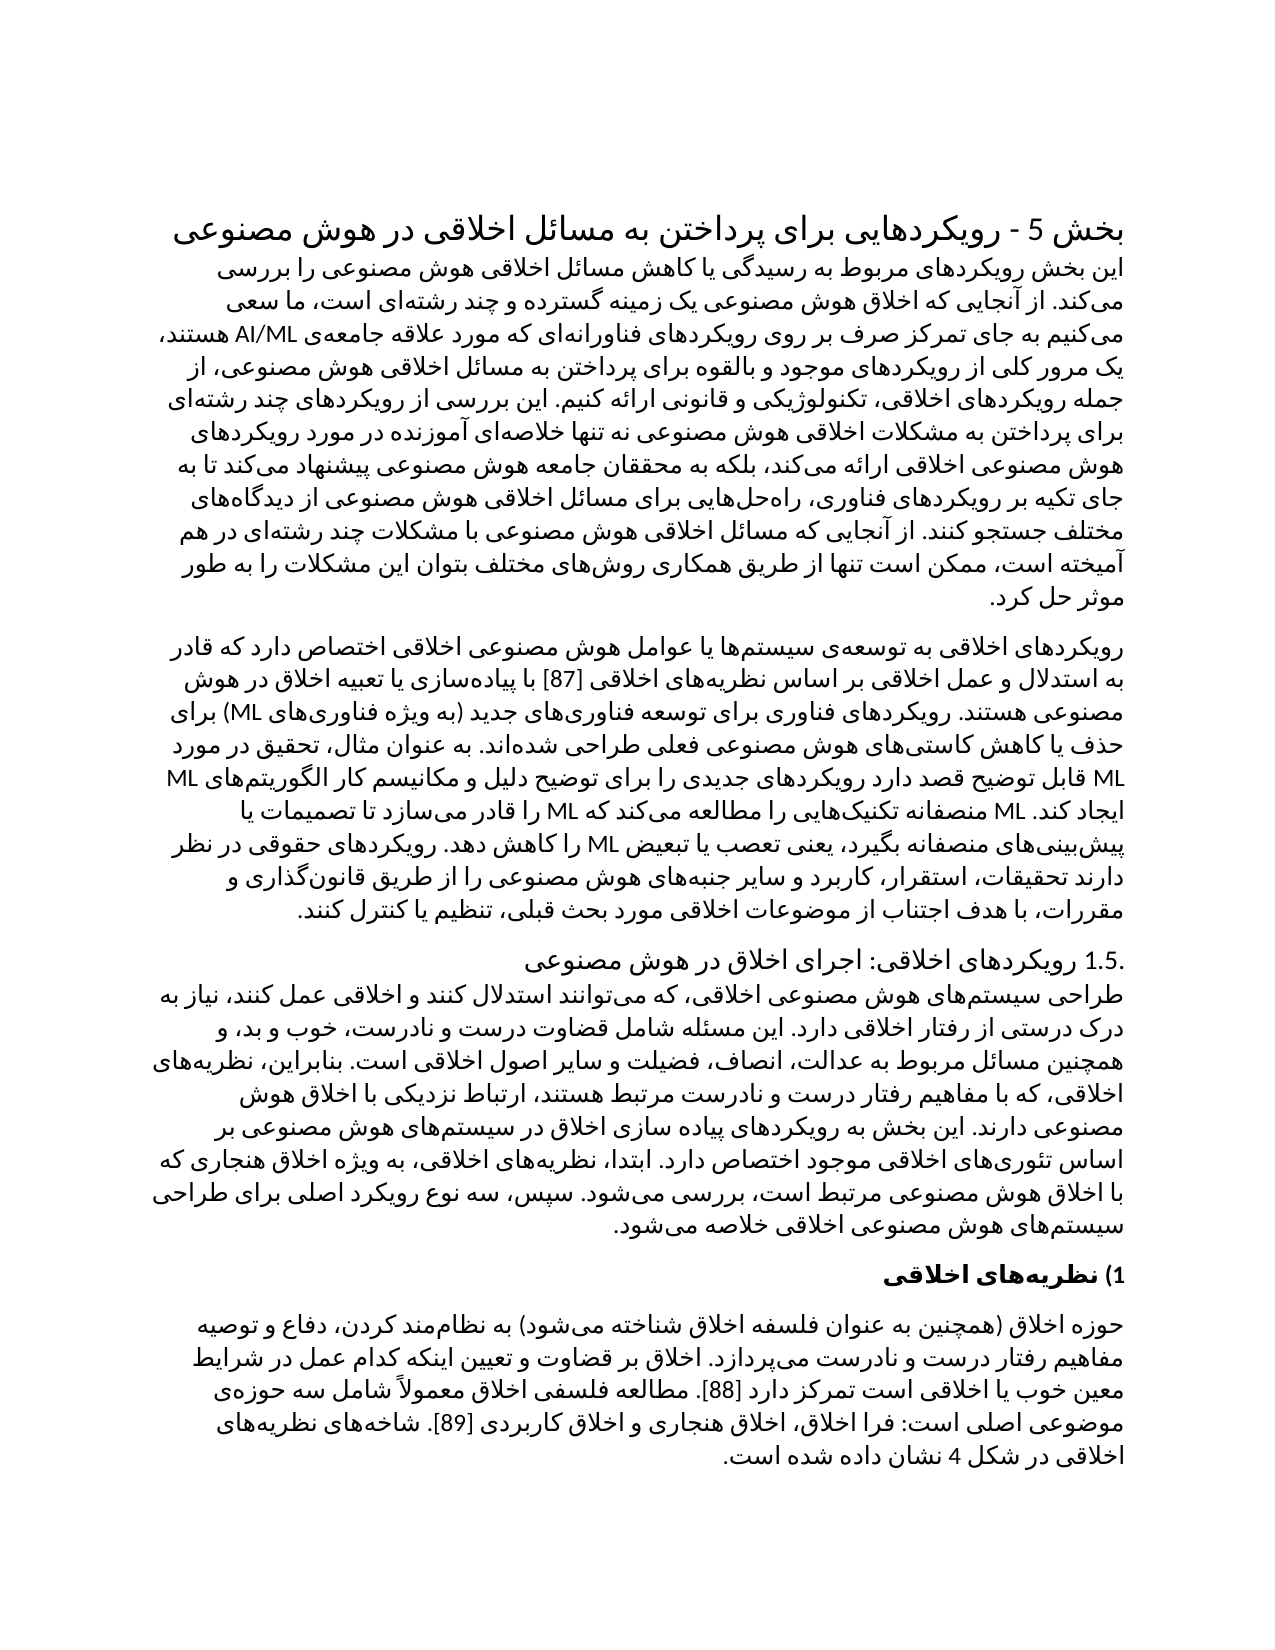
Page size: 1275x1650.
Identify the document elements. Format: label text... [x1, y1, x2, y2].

text 1) نظریه‌های اخلاقی [150, 1259, 1125, 1290]
subtitle .1.5 رویکردهای اخلاقی: اجرای اخلاق در هوش مصنوعی [150, 943, 1125, 977]
text حوزه اخلاق (همچنین به عنوان فلسفه اخلاق شناخته می‌شود) به نظام‌مند کردن، دفاع و توصیه مفاهیم رفتار درست و نادرست می‌پردازد. اخلاق بر قضاوت و تعیین اینکه کدام عمل در شرایط معین خوب یا اخلاقی است تمرکز دارد [88]. مطالعه فلسفی اخلاق معمولاً شامل سه حوزه‌ی موضوعی اصلی است: فرا اخلاق، اخلاق هنجاری و اخلاق کاربردی [89]. شاخه‌های نظریه‌های اخلاقی در شکل 4 نشان داده شده است. [150, 1309, 1125, 1471]
text طراحی سیستم‌های هوش مصنوعی اخلاقی، که می‌توانند استدلال کنند و اخلاقی عمل کنند، نیاز به درک درستی از رفتار اخلاقی دارد. این مسئله شامل قضاوت درست و نادرست، خوب و بد، و همچنین مسائل مربوط به عدالت، انصاف، فضیلت و سایر اصول اخلاقی است. بنابراین، نظریه‌های اخلاقی، که با مفاهیم رفتار درست و نادرست مرتبط هستند، ارتباط نزدیکی با اخلاق هوش مصنوعی دارند. این بخش به رویکردهای پیاده سازی اخلاق در سیستم‌های هوش مصنوعی بر اساس تئوری‌های اخلاقی موجود اختصاص دارد. ابتدا، نظریه‌های اخلاقی، به ویژه اخلاق هنجاری که با اخلاق هوش مصنوعی مرتبط است، بررسی می‌شود. سپس، سه نوع رویکرد اصلی برای طراحی سیستم‌های هوش مصنوعی اخلاقی خلاصه می‌شود. [150, 979, 1125, 1240]
text رویکردهای اخلاقی به توسعه‌ی سیستم‌ها یا عوامل هوش مصنوعی اخلاقی اختصاص دارد که قادر به استدلال و عمل اخلاقی بر اساس نظریه‌های اخلاقی [87] با پیاده‌سازی یا تعبیه اخلاق در هوش مصنوعی هستند. رویکردهای فناوری برای توسعه فناوری‌های جدید (به ویژه فناوری‌های ML) برای حذف یا کاهش کاستی‌های هوش مصنوعی فعلی طراحی شده‌اند. به عنوان مثال، تحقیق در مورد ML قابل توضیح قصد دارد رویکردهای جدیدی را برای توضیح دلیل و مکانیسم کار الگوریتم‌های ML ایجاد کند. ML منصفانه تکنیک‌هایی را مطالعه می‌کند که ML را قادر می‌سازد تا تصمیمات یا پیش‌بینی‌های منصفانه بگیرد، یعنی تعصب یا تبعیض ML را کاهش دهد. رویکردهای حقوقی در نظر دارند تحقیقات، استقرار، کاربرد و سایر جنبه‌های هوش مصنوعی را از طریق قانون‌گذاری و مقررات، با هدف اجتناب از موضوعات اخلاقی مورد بحث قبلی، تنظیم یا کنترل کنند. [150, 631, 1125, 924]
text این بخش رویکردهای مربوط به رسیدگی یا کاهش مسائل اخلاقی هوش مصنوعی را بررسی می‌کند. از آنجایی که اخلاق هوش مصنوعی یک زمینه گسترده و چند رشته‌ای است، ما سعی می‌کنیم به جای تمرکز صرف بر روی رویکردهای فناورانه‌ای که مورد علاقه جامعه‌ی AI/ML هستند، یک مرور کلی از رویکردهای موجود و بالقوه برای پرداختن به مسائل اخلاقی هوش مصنوعی، از جمله رویکردهای اخلاقی، تکنولوژیکی و قانونی ارائه کنیم. این بررسی از رویکردهای چند رشته‌ای برای پرداختن به مشکلات اخلاقی هوش مصنوعی نه تنها خلاصه‌ای آموزنده در مورد رویکردهای هوش مصنوعی اخلاقی ارائه می‌کند، بلکه به محققان جامعه هوش مصنوعی پیشنهاد می‌کند تا به جای تکیه بر رویکردهای فناوری، راه‌حل‌هایی برای مسائل اخلاقی هوش مصنوعی از دیدگاه‌های مختلف جستجو کنند. از آنجایی که مسائل اخلاقی هوش مصنوعی با مشکلات چند رشته‌ای در هم آمیخته است، ممکن است تنها از طریق همکاری روش‌های مختلف بتوان این مشکلات را به طور موثر حل کرد. [150, 252, 1125, 612]
subtitle بخش 5 - رویکردهایی برای پرداختن به مسائل اخلاقی در هوش مصنوعی [150, 208, 1125, 249]
